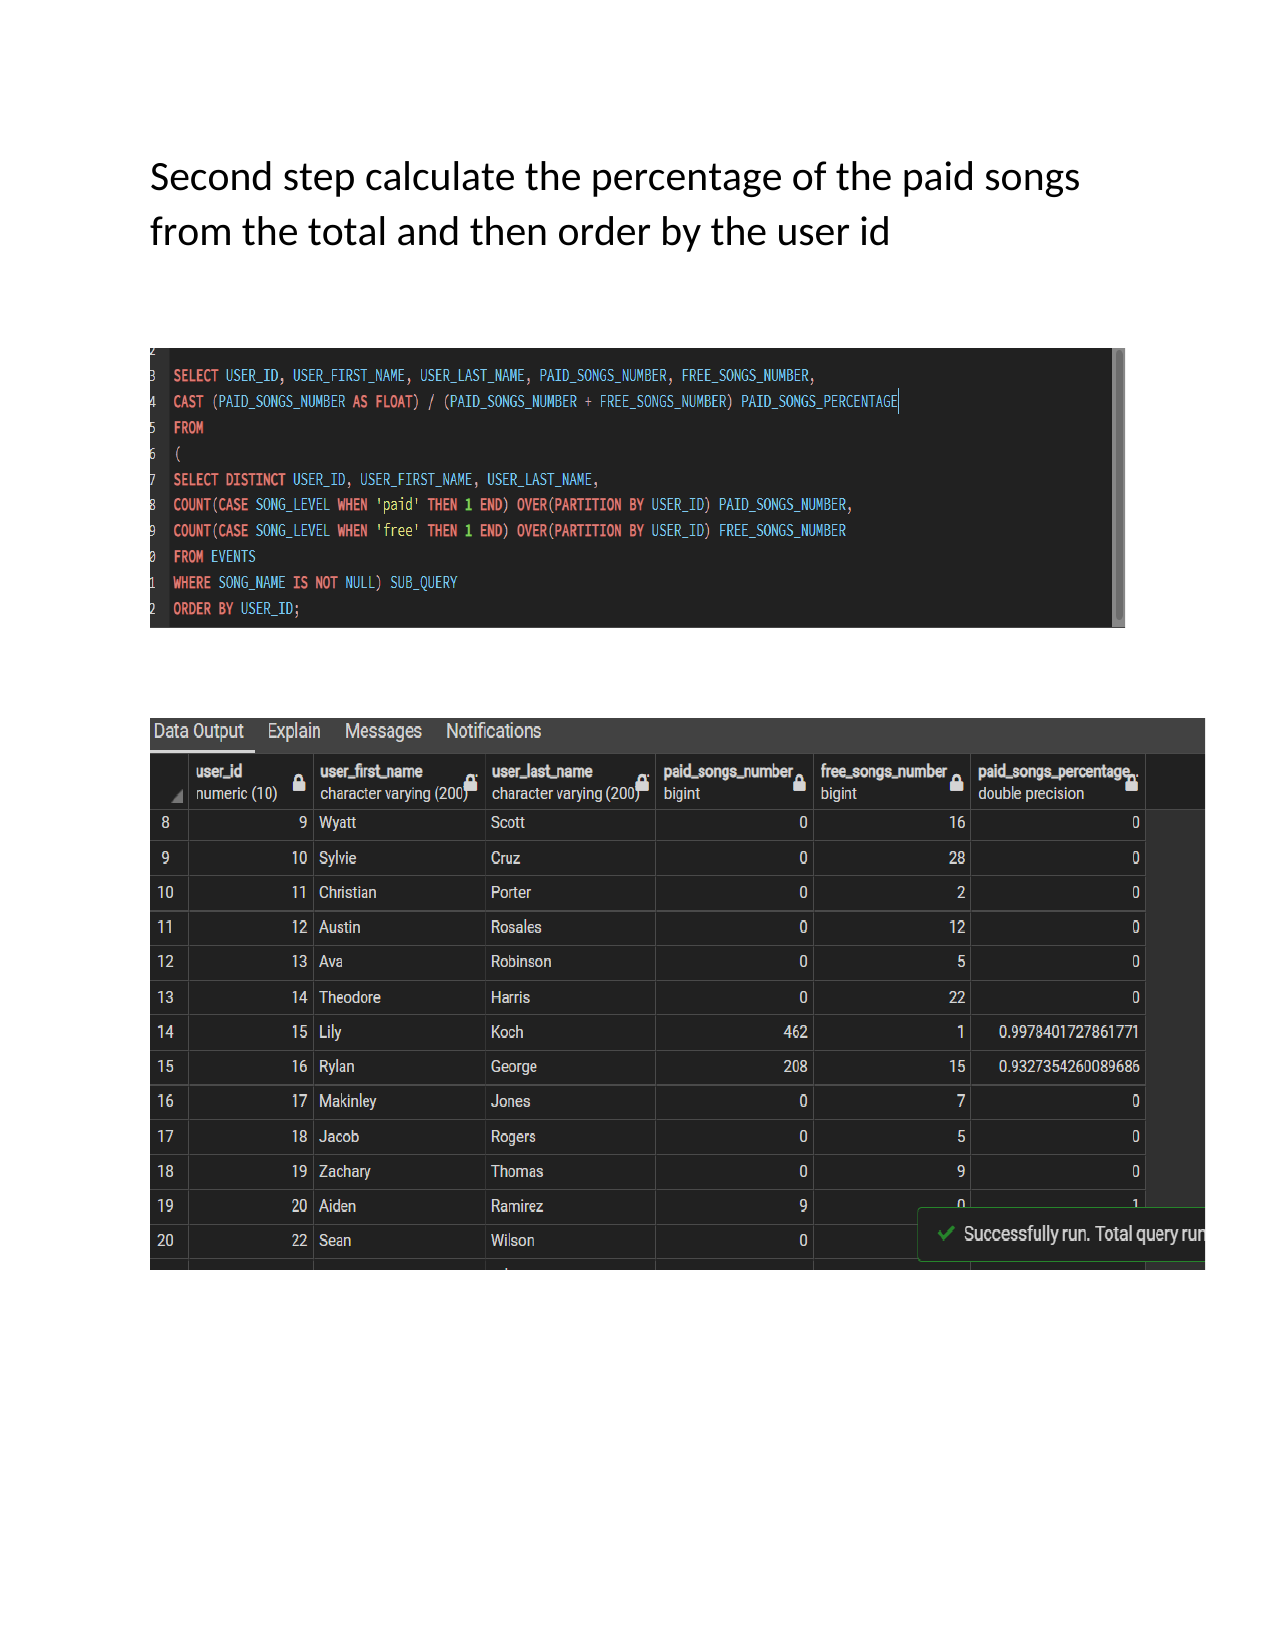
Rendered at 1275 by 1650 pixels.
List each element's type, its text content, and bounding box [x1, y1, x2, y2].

picture [150, 348, 1125, 628]
picture [150, 718, 1205, 1270]
text Second step calculate the percentage of the paid songs from the total and then order by the user id [150, 150, 1125, 256]
